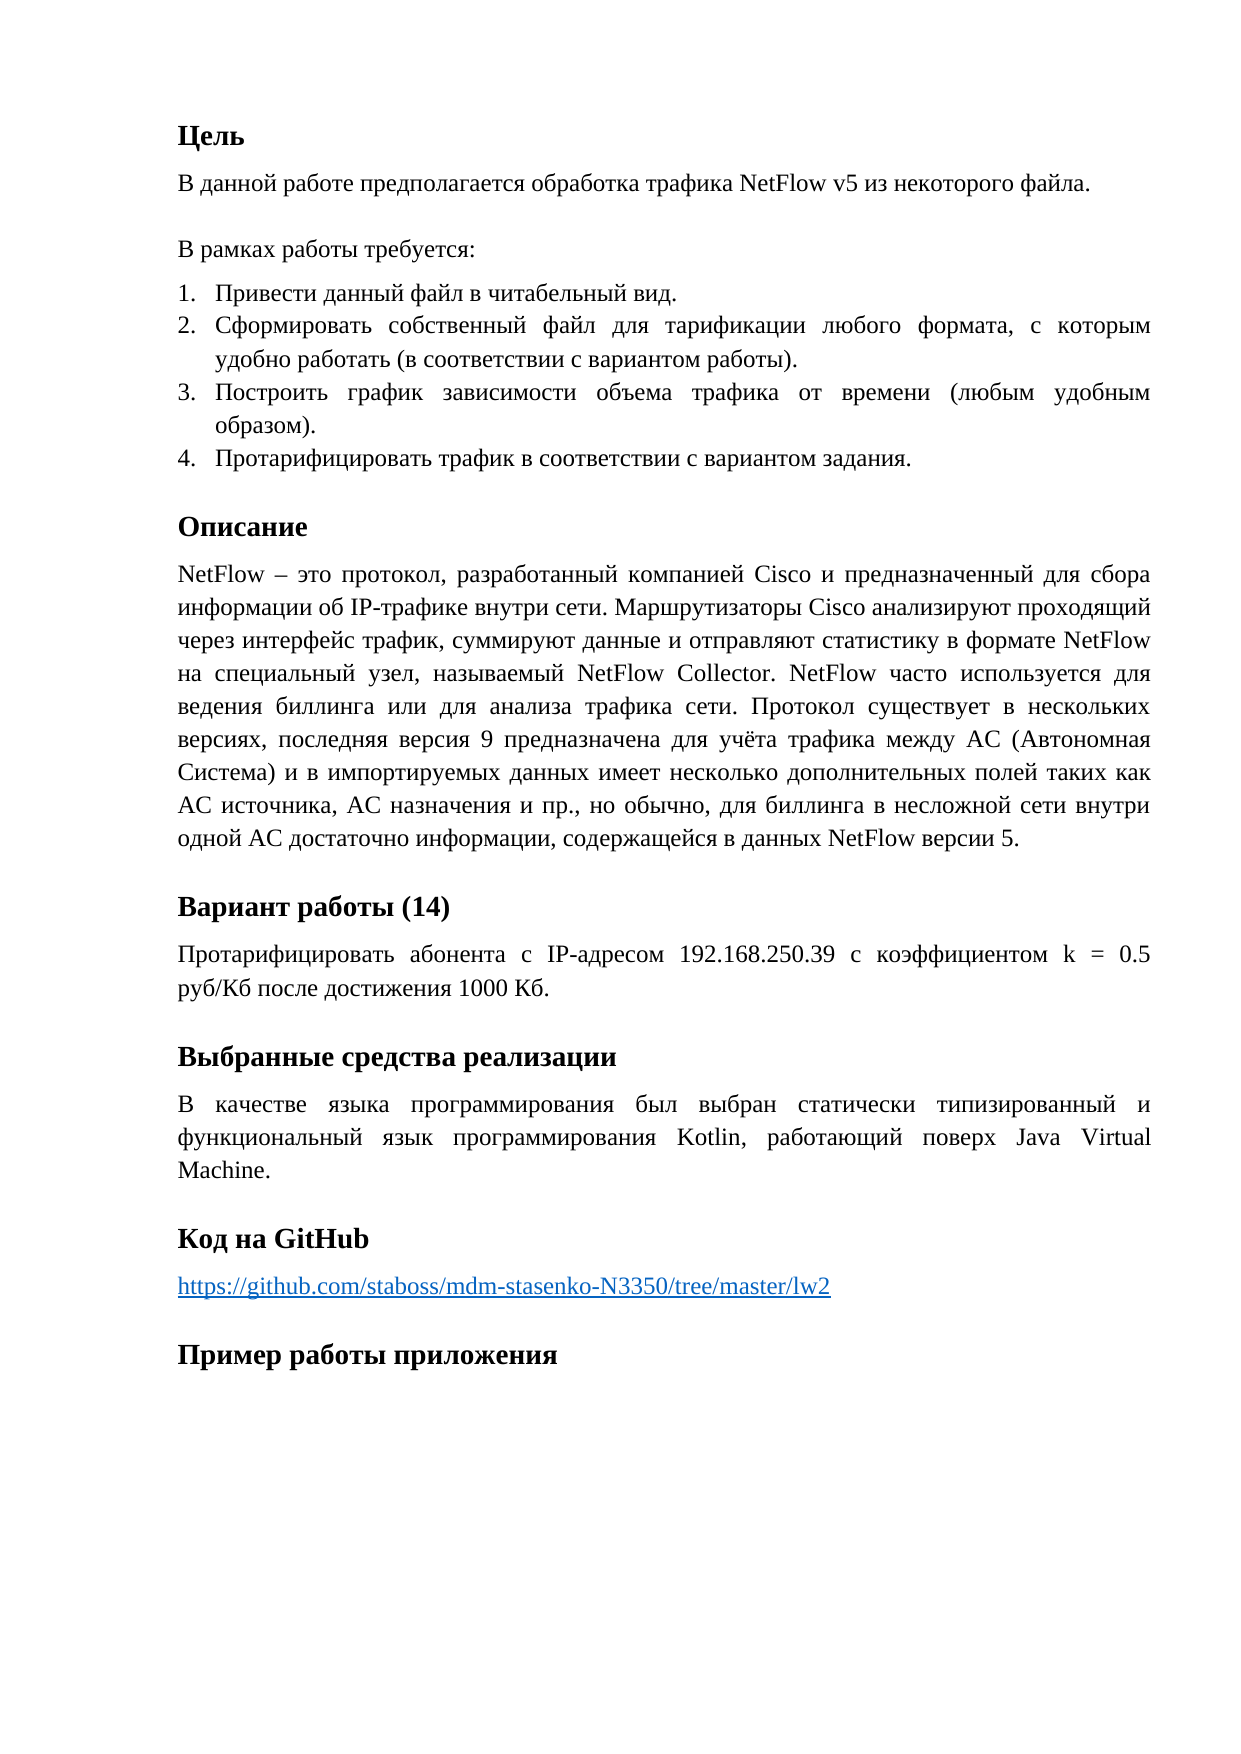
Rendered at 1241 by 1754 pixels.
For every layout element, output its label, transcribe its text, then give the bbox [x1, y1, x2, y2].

text Код на GitHub [177, 1221, 1152, 1254]
list Сформировать собственный файл для тарификации любого формата, с которым удобно работать (в соответствии с вариантом работы). [177, 311, 1152, 372]
text Описание [177, 509, 1152, 542]
text Выбранные средства реализации [177, 1039, 1152, 1072]
text В данной работе предполагается обработка трафика NetFlow v5 из некоторого файла. [177, 168, 1152, 197]
text В рамках работы требуется: [177, 234, 1152, 263]
text Протарифицировать абонента с IP-адресом 192.168.250.39 с коэффициентом k = 0.5 руб/Кб после достижения 1000 Кб. [177, 939, 1152, 1001]
text Вариант работы (14) [177, 889, 1152, 923]
list Привести данный файл в читабельный вид. [177, 278, 1152, 306]
text Цель [177, 118, 1152, 152]
text https://github.com/staboss/mdm-stasenko-N3350/tree/master/lw2 [177, 1271, 1152, 1300]
text В качестве языка программирования был выбран статически типизированный и функциональный язык программирования Kotlin, работающий поверх Java Virtual Machine. [177, 1089, 1152, 1184]
list Протарифицировать трафик в соответствии с вариантом задания. [177, 443, 1152, 471]
text Пример работы приложения [177, 1337, 1152, 1371]
list Построить график зависимости объема трафика от времени (любым удобным образом). [177, 377, 1152, 438]
text NetFlow – это протокол, разработанный компанией Cisco и предназначенный для сбора информации об IP-трафике внутри сети. Маршрутизаторы Cisco анализируют проходящий через интерфейс трафик, суммируют данные и отправляют статистику в формате NetFlow на специальный узел, называемый NetFlow Сollector. NetFlow часто используется для ведения биллинга или для анализа трафика сети. Протокол существует в нескольких версиях, последняя версия 9 предназначена для учёта трафика между АС (Автономная Система) и в импортируемых данных имеет несколько дополнительных полей таких как АС источника, АС назначения и пр., но обычно, для биллинга в несложной сети внутри одной АС достаточно информации, содержащейся в данных NetFlow версии 5. [177, 559, 1152, 852]
